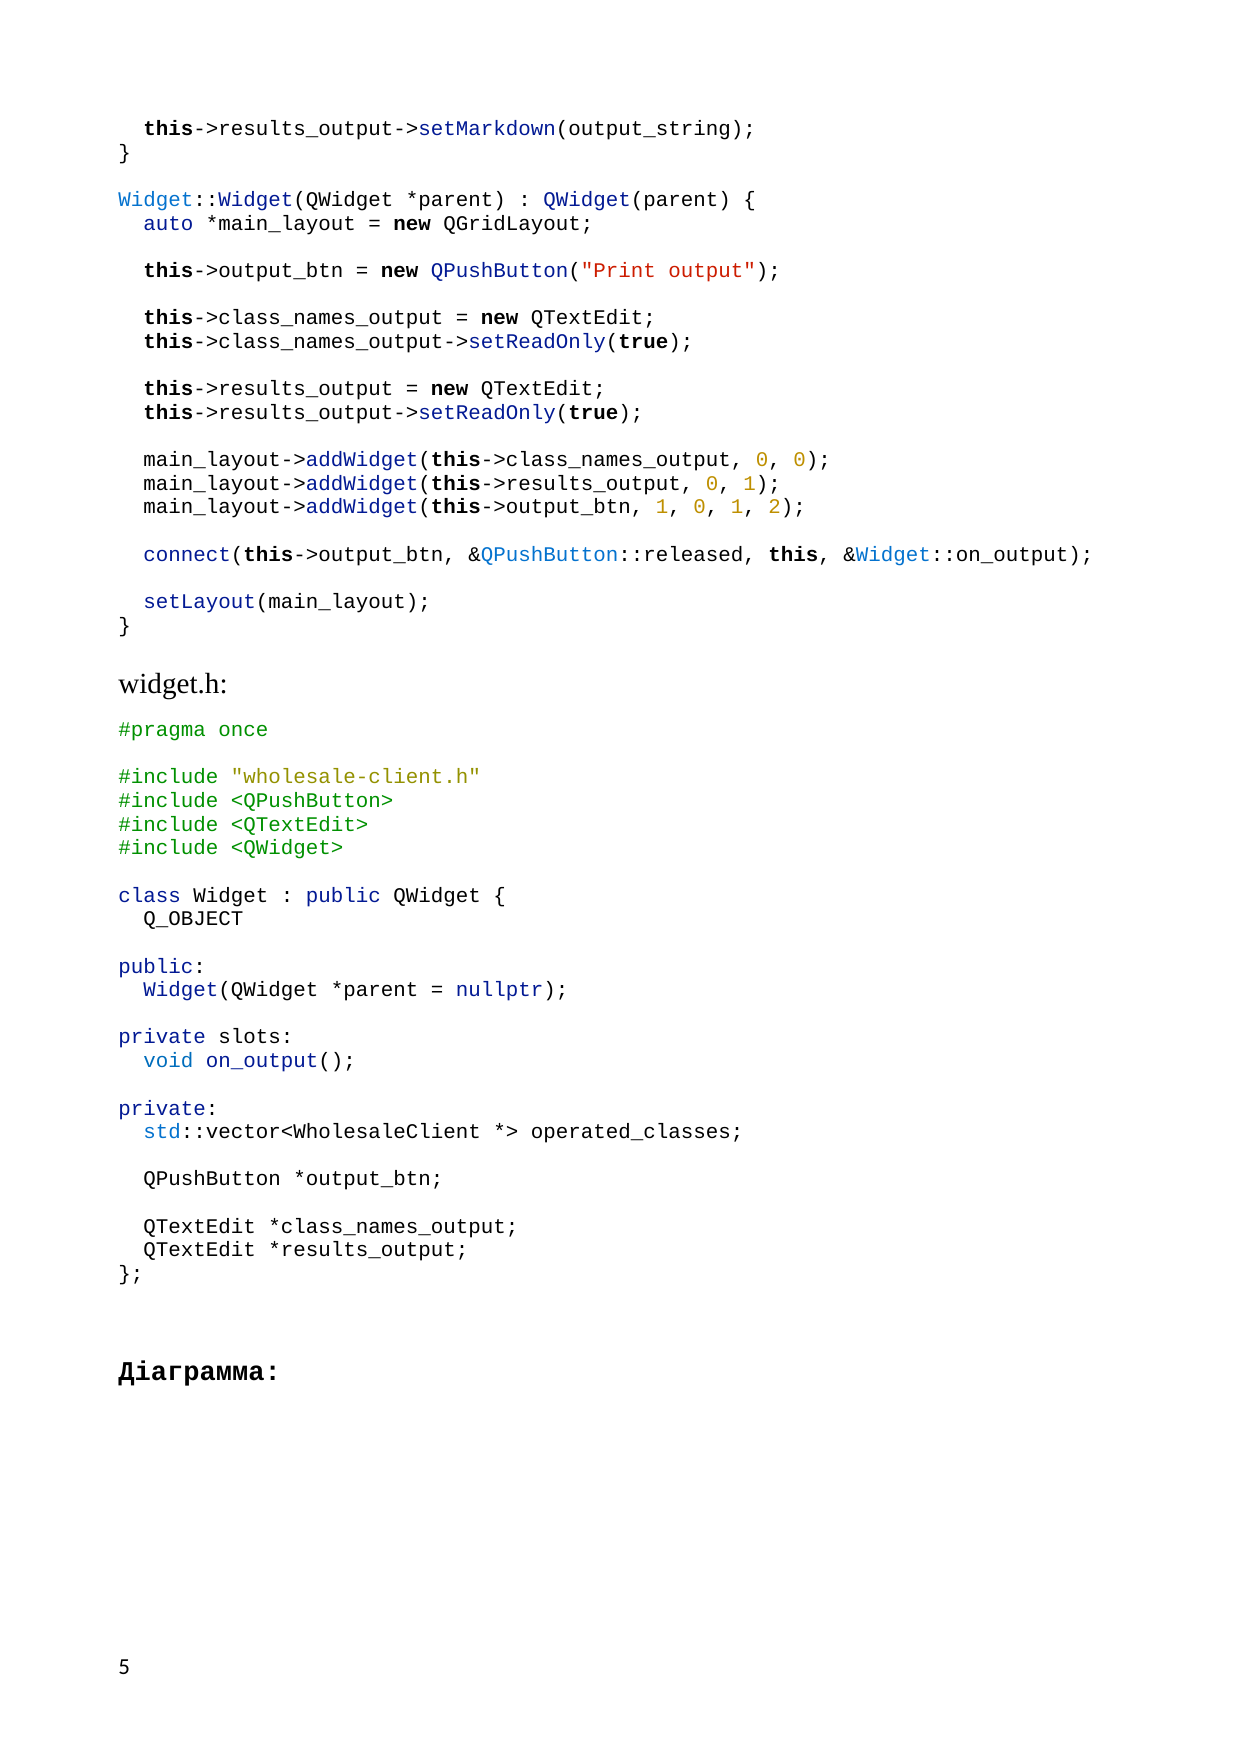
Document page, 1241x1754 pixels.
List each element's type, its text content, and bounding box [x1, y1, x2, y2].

text widget.h: [118, 666, 1122, 700]
text void on_output(); [118, 1050, 1122, 1074]
text public: [118, 956, 1122, 979]
text private: [118, 1097, 1122, 1121]
text this->output_btn = new QPushButton("Print output"); [118, 260, 1122, 284]
text main_layout->addWidget(this->output_btn, 1, 0, 1, 2); [118, 496, 1122, 520]
text Widget(QWidget *parent = nullptr); [118, 979, 1122, 1003]
text auto *main_layout = new QGridLayout; [118, 213, 1122, 236]
text Діаграмма: [118, 1358, 1122, 1388]
text #include <QWidget> [118, 837, 1122, 861]
text class Widget : public QWidget { [118, 885, 1122, 908]
text this->results_output->setReadOnly(true); [118, 402, 1122, 426]
text this->results_output = new QTextEdit; [118, 378, 1122, 402]
text main_layout->addWidget(this->results_output, 0, 1); [118, 473, 1122, 496]
text #include "wholesale-client.h" [118, 766, 1122, 790]
text this->results_output->setMarkdown(output_string); [118, 118, 1122, 142]
text this->class_names_output = new QTextEdit; [118, 307, 1122, 331]
text QPushButton *output_btn; [118, 1168, 1122, 1192]
text this->class_names_output->setReadOnly(true); [118, 331, 1122, 354]
text } [118, 142, 1122, 165]
text connect(this->output_btn, &QPushButton::released, this, &Widget::on_output); [118, 544, 1122, 567]
text QTextEdit *results_output; [118, 1239, 1122, 1263]
text private slots: [118, 1027, 1122, 1050]
text #include <QPushButton> [118, 790, 1122, 814]
text std::vector<WholesaleClient *> operated_classes; [118, 1121, 1122, 1145]
text #include <QTextEdit> [118, 814, 1122, 837]
text }; [118, 1263, 1122, 1287]
text setLayout(main_layout); [118, 591, 1122, 615]
text QTextEdit *class_names_output; [118, 1216, 1122, 1239]
text Q_OBJECT [118, 908, 1122, 932]
text main_layout->addWidget(this->class_names_output, 0, 0); [118, 449, 1122, 473]
text #pragma once [118, 719, 1122, 743]
text Widget::Widget(QWidget *parent) : QWidget(parent) { [118, 189, 1122, 213]
text } [118, 615, 1122, 638]
